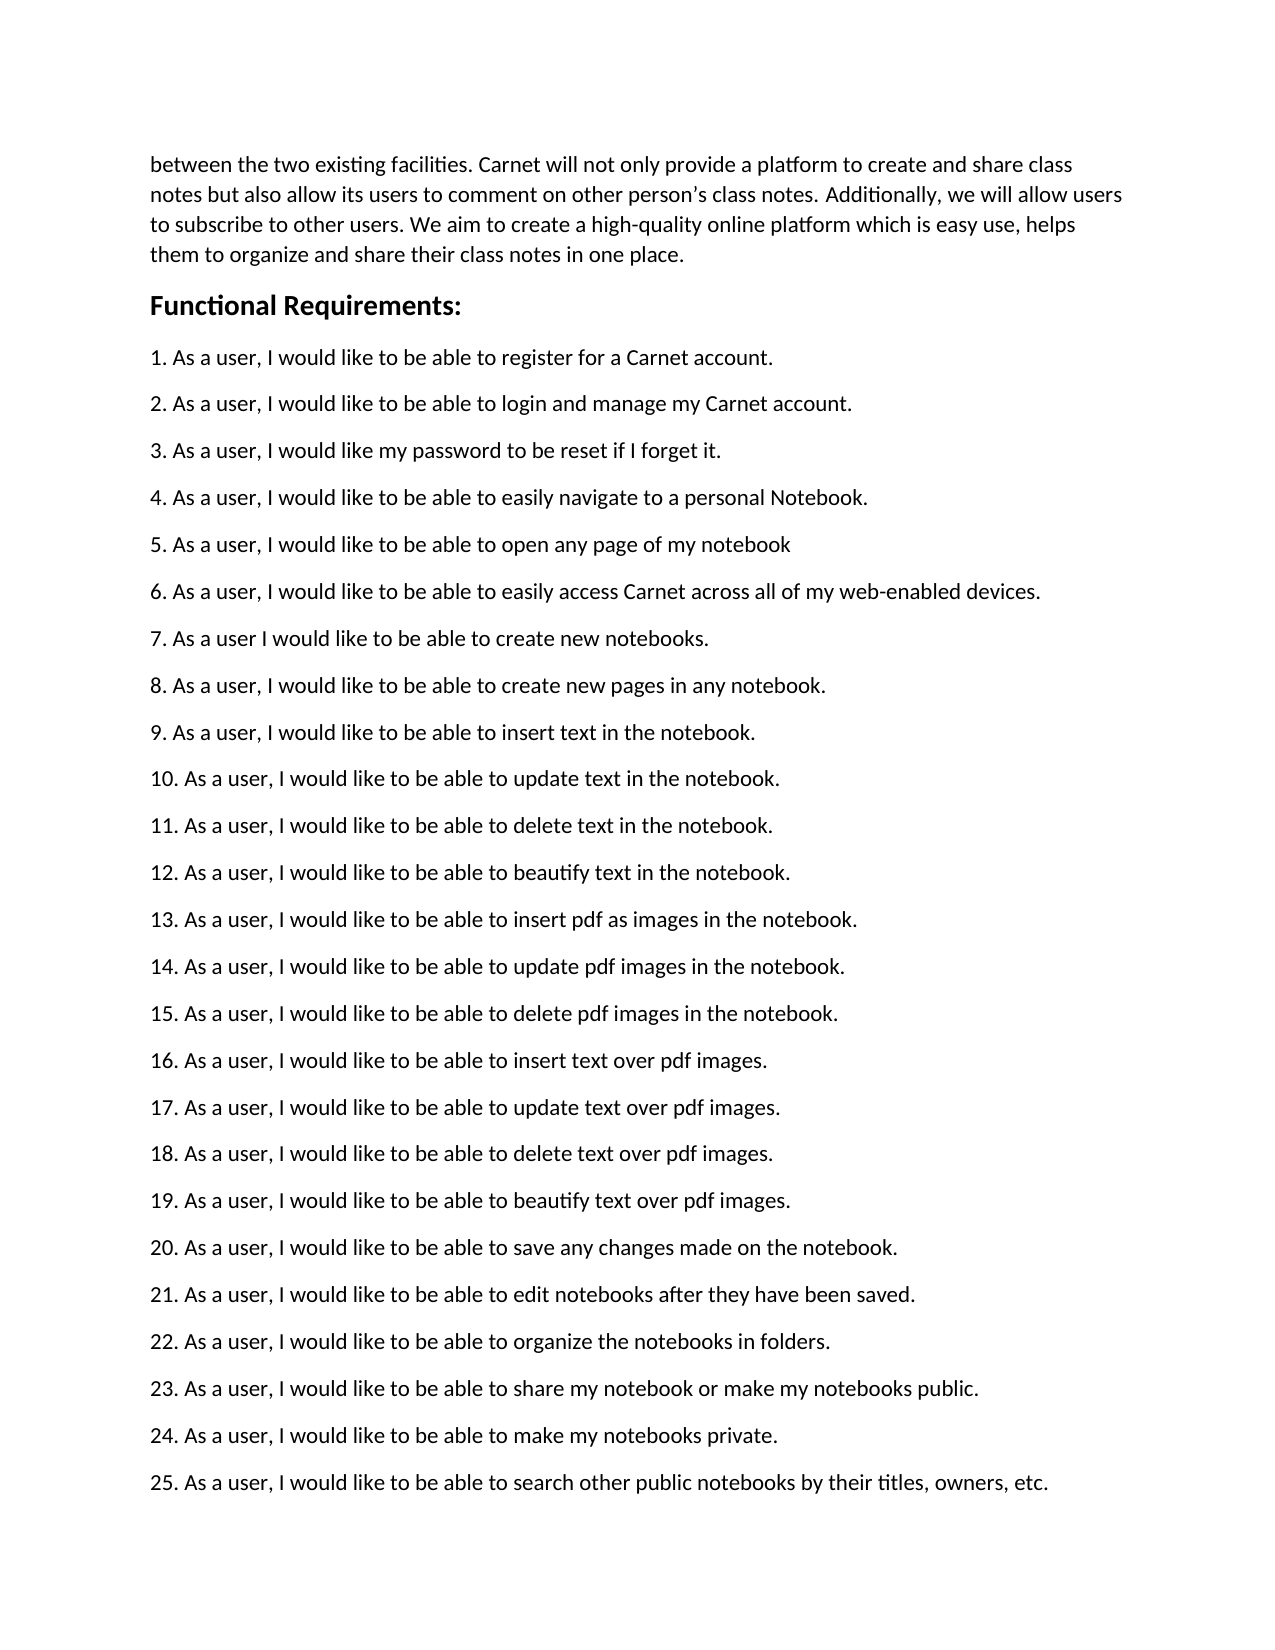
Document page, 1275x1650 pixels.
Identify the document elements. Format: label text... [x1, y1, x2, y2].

text 8. As a user, I would like to be able to create new pages in any notebook. [150, 671, 1125, 699]
text 15. As a user, I would like to be able to delete pdf images in the notebook. [150, 999, 1125, 1027]
text 16. As a user, I would like to be able to insert text over pdf images. [150, 1046, 1125, 1074]
text 23. As a user, I would like to be able to share my notebook or make my notebooks public. [150, 1374, 1125, 1402]
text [150, 150, 1125, 269]
text 10. As a user, I would like to be able to update text in the notebook. [150, 764, 1125, 792]
text 14. As a user, I would like to be able to update pdf images in the notebook. [150, 952, 1125, 980]
text 11. As a user, I would like to be able to delete text in the notebook. [150, 811, 1125, 839]
text 9. As a user, I would like to be able to insert text in the notebook. [150, 718, 1125, 746]
text 2. As a user, I would like to be able to login and manage my Carnet account. [150, 389, 1125, 417]
text 20. As a user, I would like to be able to save any changes made on the notebook. [150, 1233, 1125, 1261]
text 5. As a user, I would like to be able to open any page of my notebook [150, 530, 1125, 558]
text 6. As a user, I would like to be able to easily access Carnet across all of my web-enabled devices. [150, 577, 1125, 605]
text 3. As a user, I would like my password to be reset if I forget it. [150, 436, 1125, 464]
text 7. As a user I would like to be able to create new notebooks. [150, 624, 1125, 652]
text 19. As a user, I would like to be able to beautify text over pdf images. [150, 1186, 1125, 1214]
text 1. As a user, I would like to be able to register for a Carnet account. [150, 343, 1125, 371]
text 25. As a user, I would like to be able to search other public notebooks by their titles, owners, etc. [150, 1468, 1125, 1496]
text 18. As a user, I would like to be able to delete text over pdf images. [150, 1139, 1125, 1167]
text 17. As a user, I would like to be able to update text over pdf images. [150, 1093, 1125, 1121]
text 13. As a user, I would like to be able to insert pdf as images in the notebook. [150, 905, 1125, 933]
text 12. As a user, I would like to be able to beautify text in the notebook. [150, 858, 1125, 886]
text 21. As a user, I would like to be able to edit notebooks after they have been saved. [150, 1280, 1125, 1308]
text 24. As a user, I would like to be able to make my notebooks private. [150, 1421, 1125, 1449]
text 4. As a user, I would like to be able to easily navigate to a personal Notebook. [150, 483, 1125, 511]
text Functional Requirements: [150, 287, 1125, 323]
text 22. As a user, I would like to be able to organize the notebooks in folders. [150, 1327, 1125, 1355]
